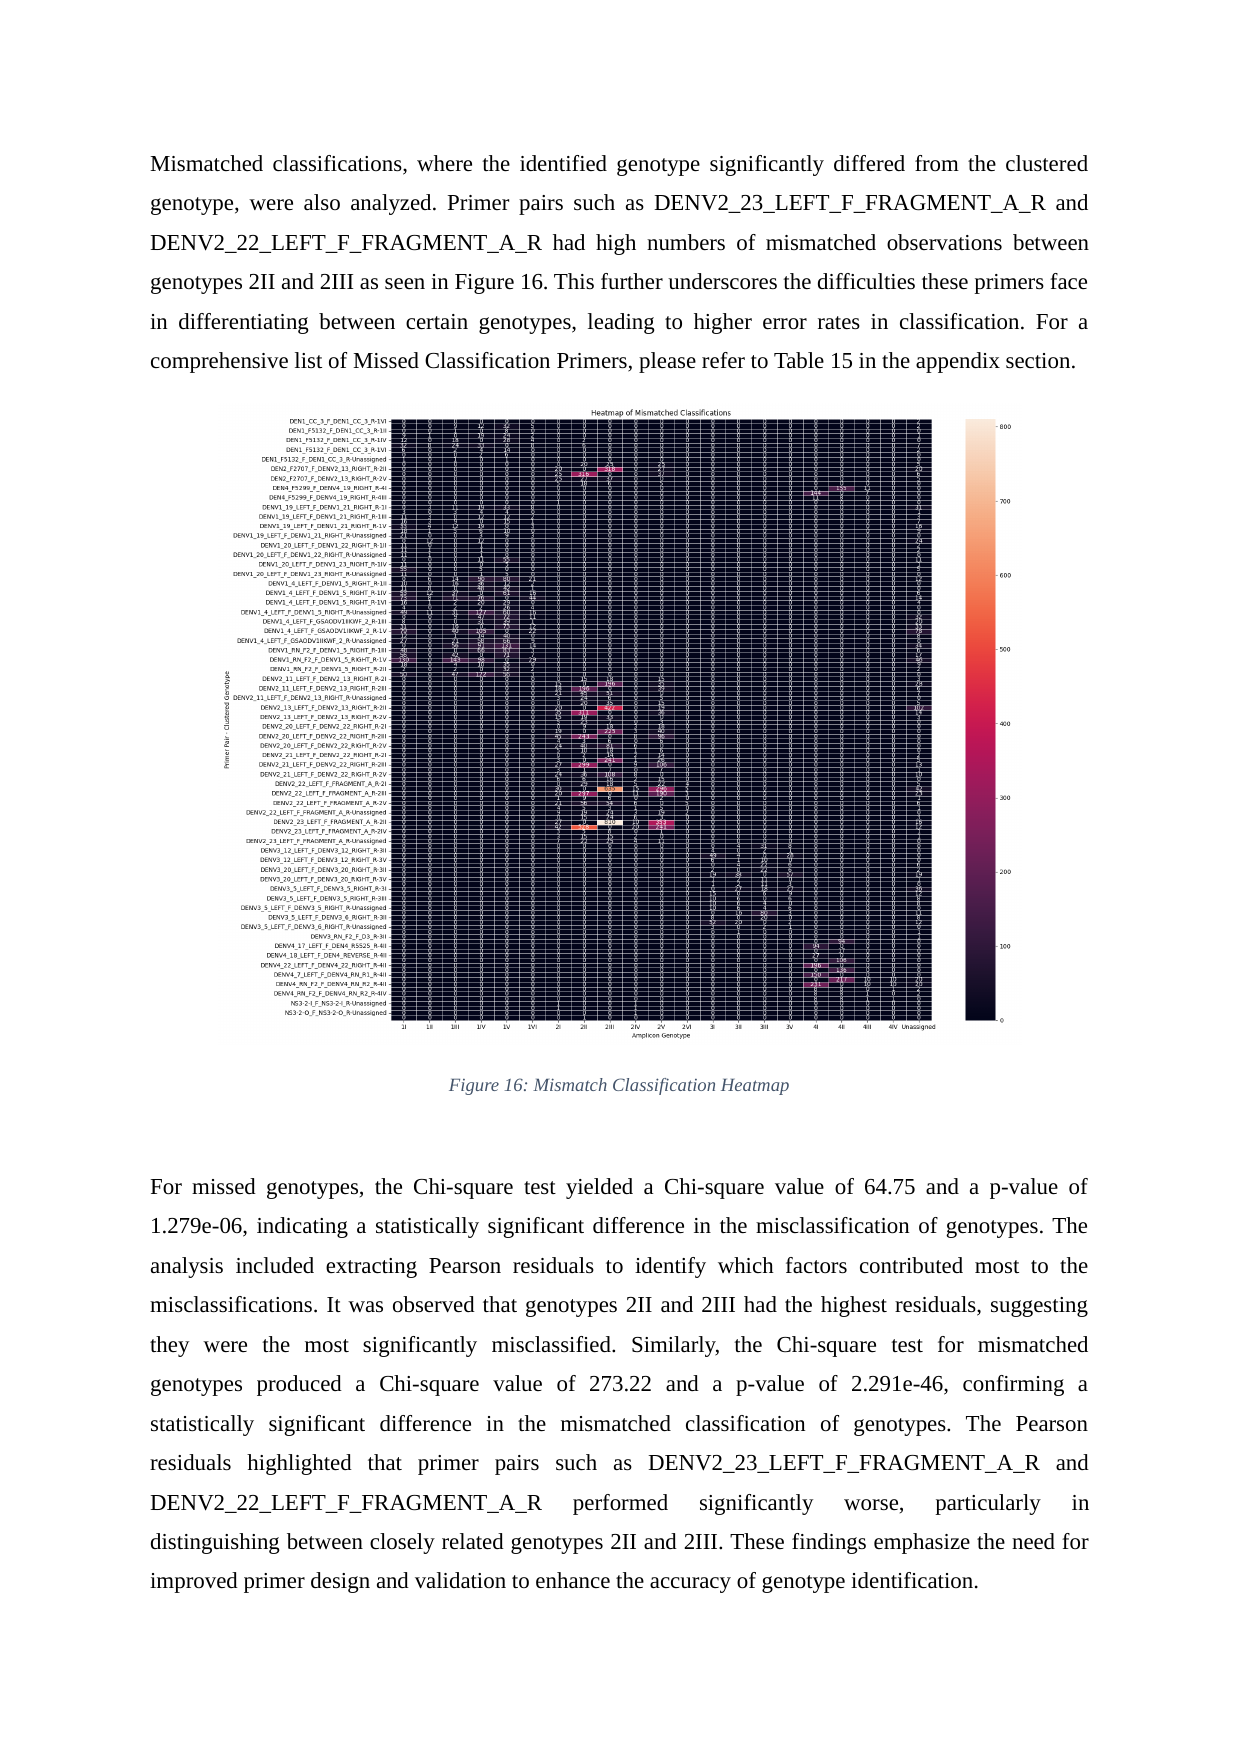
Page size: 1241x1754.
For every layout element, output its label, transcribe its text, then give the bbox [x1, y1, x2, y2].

text Mismatched classifications, where the identified genotype significantly differed from the clustered genotype, were also analyzed. Primer pairs such as DENV2_23_LEFT_F_FRAGMENT_A_R and DENV2_22_LEFT_F_FRAGMENT_A_R had high numbers of mismatched observations between genotypes 2II and 2III as seen in Figure 16. This further underscores the difficulties these primers face in differentiating between certain genotypes, leading to higher error rates in classification. For a comprehensive list of Missed Classification Primers, please refer to Table 15 in the appendix section. [150, 150, 1090, 374]
picture [218, 403, 1023, 1045]
text Figure 16: Mismatch Classification Heatmap [150, 1074, 1090, 1096]
text For missed genotypes, the Chi-square test yielded a Chi-square value of 64.75 and a p-value of 1.279e-06, indicating a statistically significant difference in the misclassification of genotypes. The analysis included extracting Pearson residuals to identify which factors contributed most to the misclassifications. It was observed that genotypes 2II and 2III had the highest residuals, suggesting they were the most significantly misclassified. Similarly, the Chi-square test for mismatched genotypes produced a Chi-square value of 273.22 and a p-value of 2.291e-46, confirming a statistically significant difference in the mismatched classification of genotypes. The Pearson residuals highlighted that primer pairs such as DENV2_23_LEFT_F_FRAGMENT_A_R and DENV2_22_LEFT_F_FRAGMENT_A_R performed significantly worse, particularly in distinguishing between closely related genotypes 2II and 2III. These findings emphasize the need for improved primer design and validation to enhance the accuracy of genotype identification. [150, 1173, 1090, 1594]
